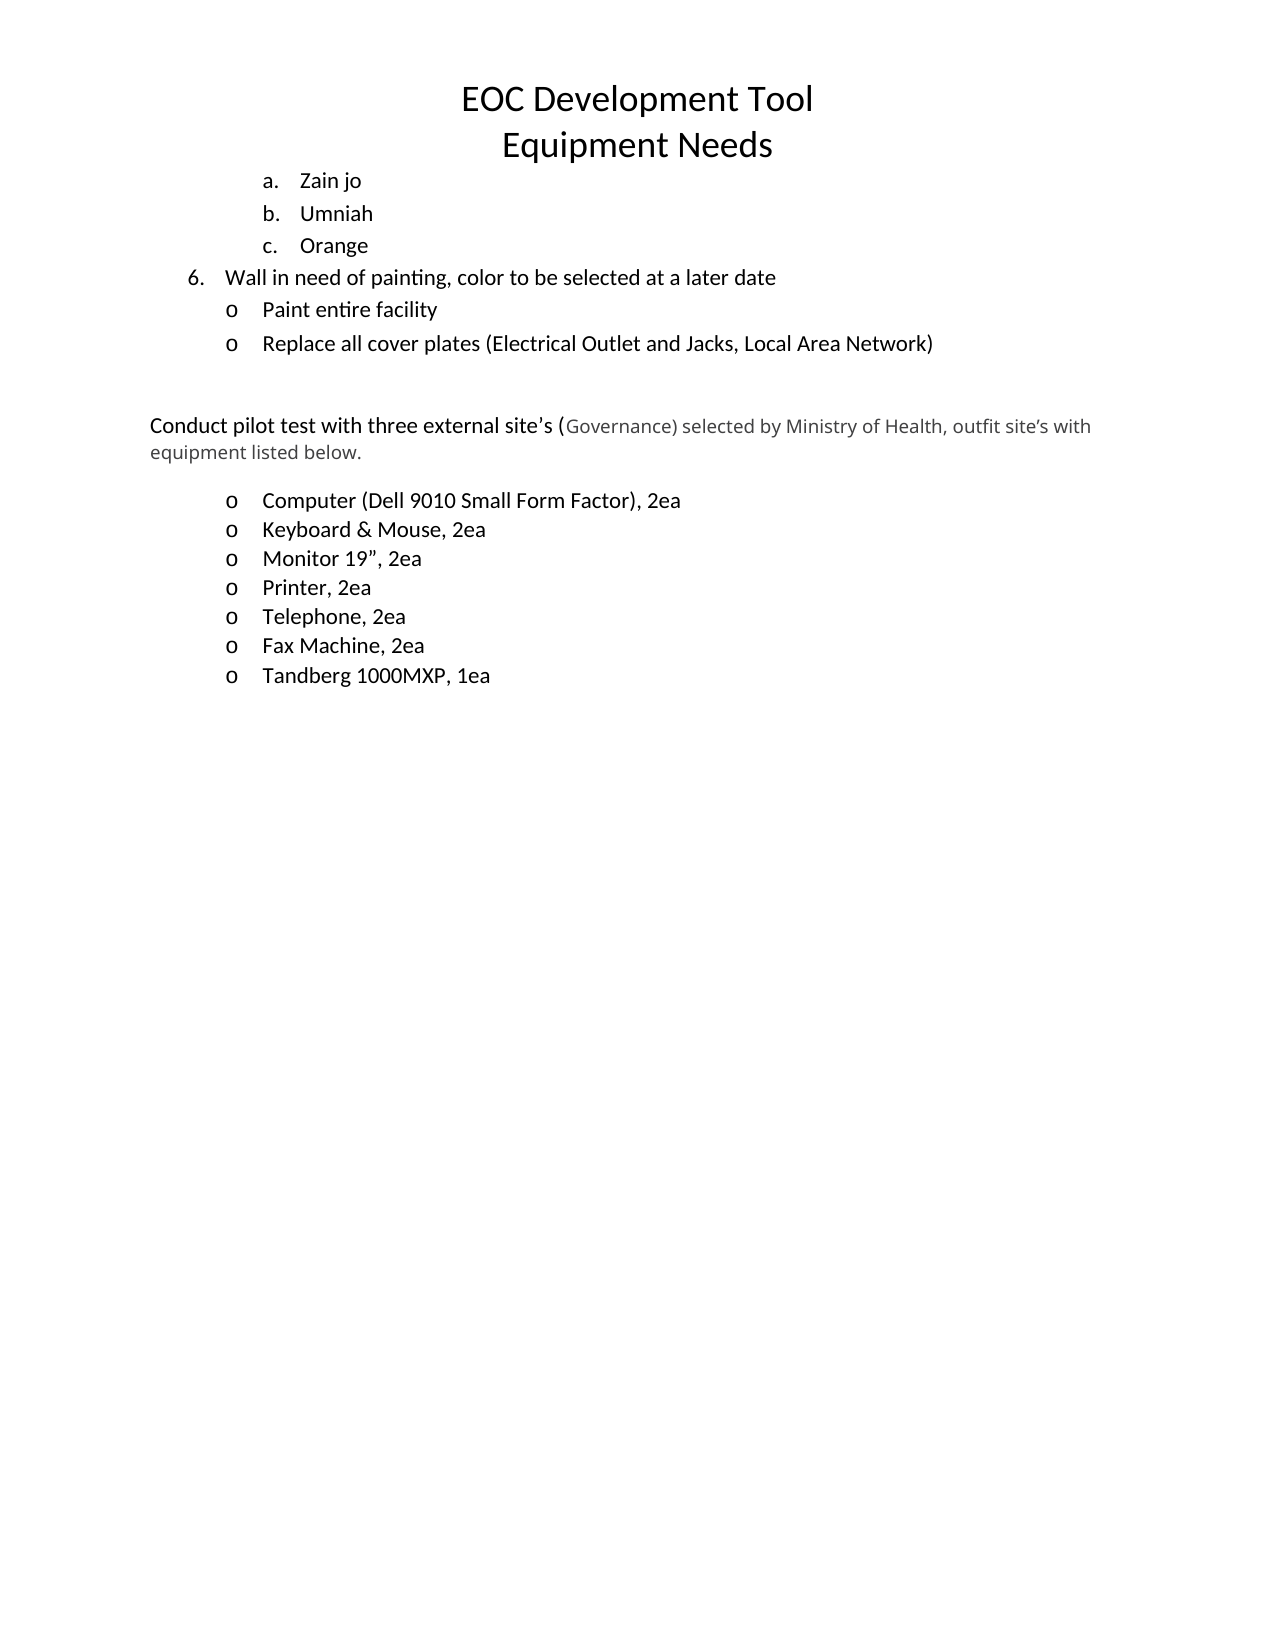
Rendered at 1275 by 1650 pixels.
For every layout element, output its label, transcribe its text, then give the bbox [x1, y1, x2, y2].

list Orange [262, 231, 1125, 259]
list Replace all cover plates (Electrical Outlet and Jacks, Local Area Network) [225, 329, 1125, 358]
list Computer (Dell 9010 Small Form Factor), 2ea [225, 486, 1125, 515]
list Keyboard & Mouse, 2ea [225, 515, 1125, 544]
list Printer, 2ea [225, 573, 1125, 602]
list Paint entire facility [225, 295, 1125, 324]
list Telephone, 2ea [225, 602, 1125, 632]
list Zain jo [262, 167, 1125, 195]
list Tandberg 1000MXP, 1ea [225, 661, 1125, 690]
text Conduct pilot test with three external site’s (Governance) selected by Ministry of Health, outfit site’s with equipment listed below. [150, 411, 1125, 465]
list Monitor 19”, 2ea [225, 544, 1125, 573]
list Wall in need of painting, color to be selected at a later date [187, 263, 1125, 291]
list Umniah [262, 199, 1125, 227]
list Fax Machine, 2ea [225, 632, 1125, 661]
